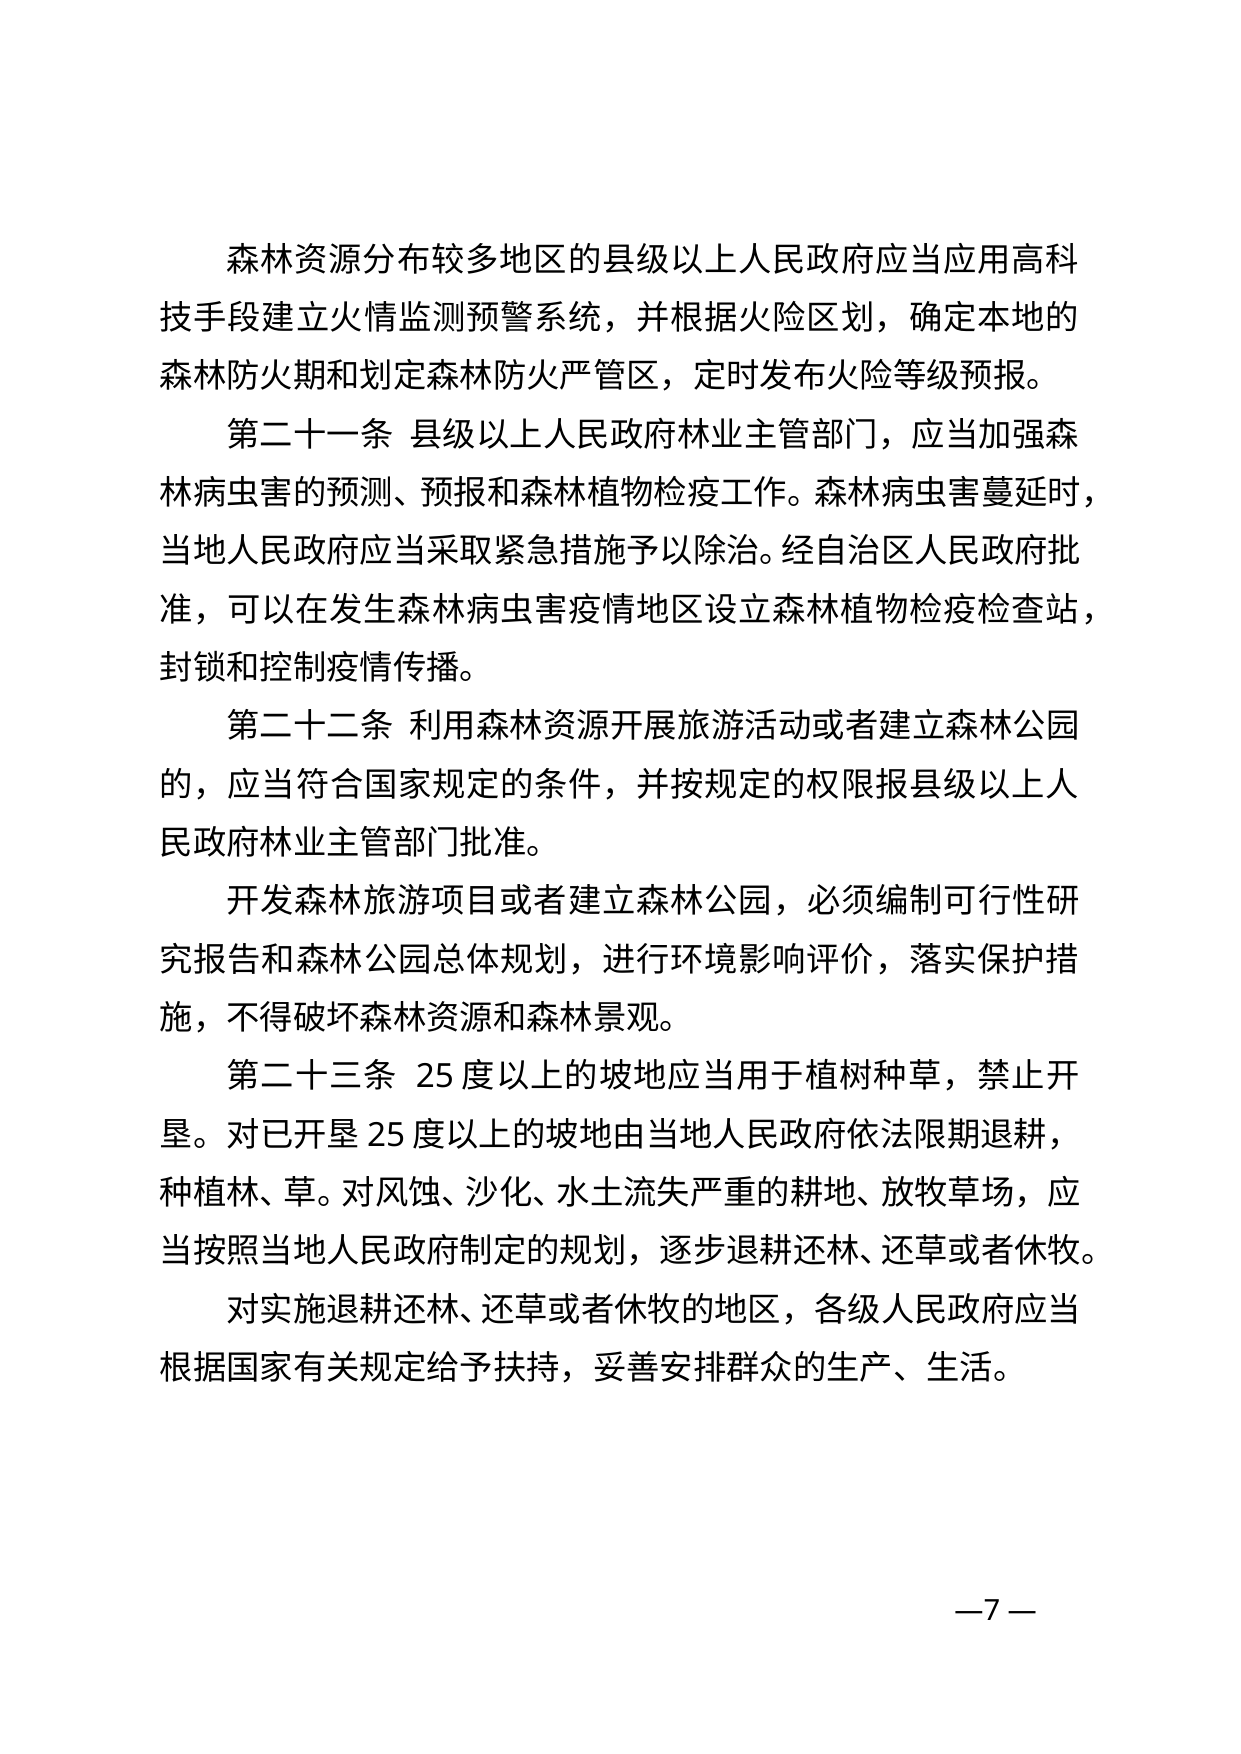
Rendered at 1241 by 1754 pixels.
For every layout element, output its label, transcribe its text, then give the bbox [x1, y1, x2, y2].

text 第十九条 各级人民政府对平原天然林应当划定保护区，实行重点保护，除抚育、更新性采伐外，严禁采伐。 [159, 224, 1081, 341]
text 各级人民政府在制定流域规划、水资源开发综合利用规划、农业综合区划和进行水利建设时应当统筹安排平原天然林、人工林用水，保证林木的生长和恢复。 [159, 341, 1081, 516]
text 第二十一条 县级以上人民政府林业主管部门，应当加强森林病虫害的预测、预报和森林植物检疫工作。森林病虫害蔓延时，当地人民政府应当采取紧急措施予以除治。经自治区人民政府批准，可以在发生森林病虫害疫情地区设立森林植物检疫检查站，封锁和控制疫情传播。 [159, 866, 1081, 1158]
text 第二十二条 利用森林资源开展旅游活动或者建立森林公园的，应当符合国家规定的条件，并按规定的权限报县级以上人民政府林业主管部门批准。 [159, 1158, 1081, 1333]
text 第二十条 各级人民政府应当加强森林防火工作，按照国家和自治区有关森林防火的规定，建立健全森林防火组织，落实防火责任，做好森林火灾的预防和扑救工作。 [159, 516, 1081, 691]
text 开发森林旅游项目或者建立森林公园，必须编制可行性研究报告和森林公园总体规划，进行环境影响评价，落实保护措施，不得破坏森林资源和森林景观。 [159, 1333, 1081, 1508]
text 森林资源分布较多地区的县级以上人民政府应当应用高科技手段建立火情监测预警系统，并根据火险区划，确定本地的森林防火期和划定森林防火严管区，定时发布火险等级预报。 [159, 691, 1081, 866]
